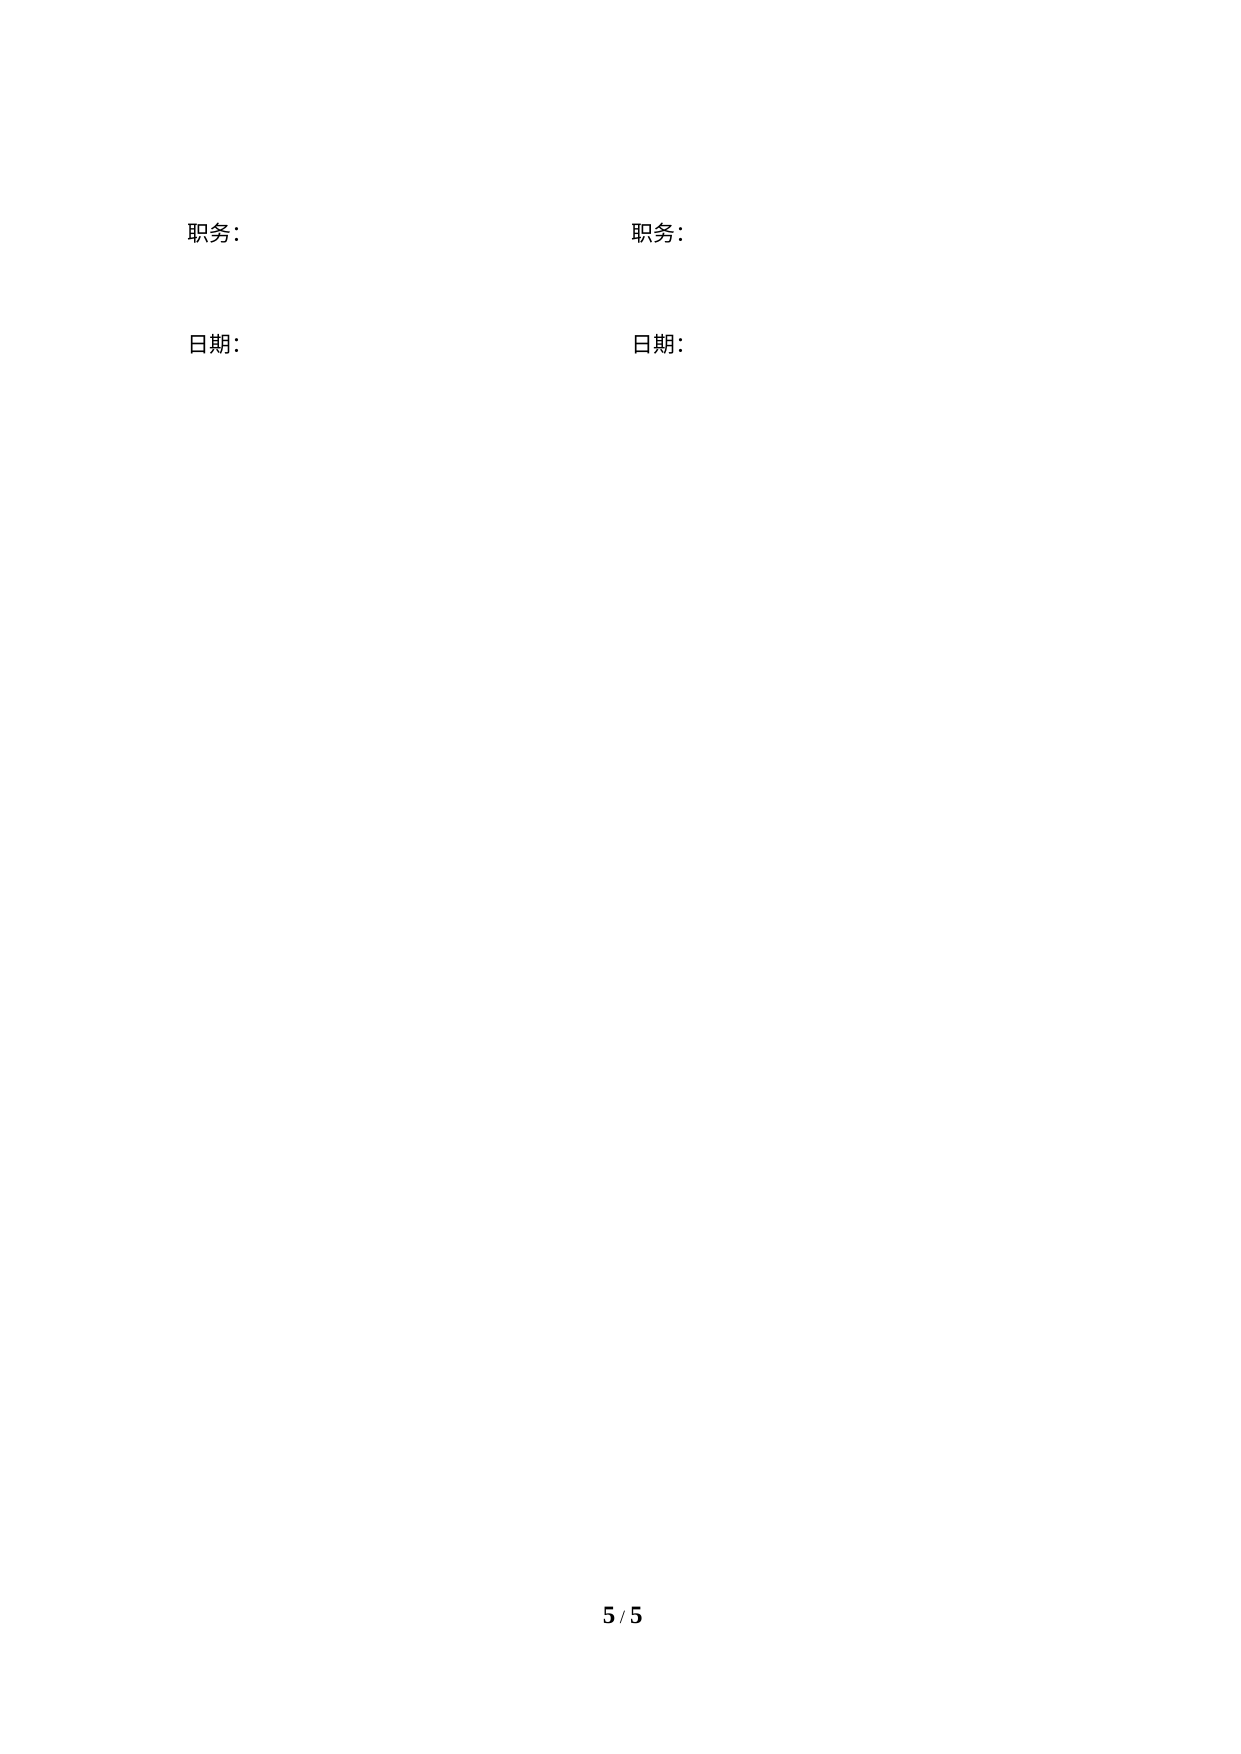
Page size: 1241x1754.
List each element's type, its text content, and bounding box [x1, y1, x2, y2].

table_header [176, 160, 620, 382]
table_header 乙方： 签字： 职务： 日期： [620, 160, 1064, 382]
